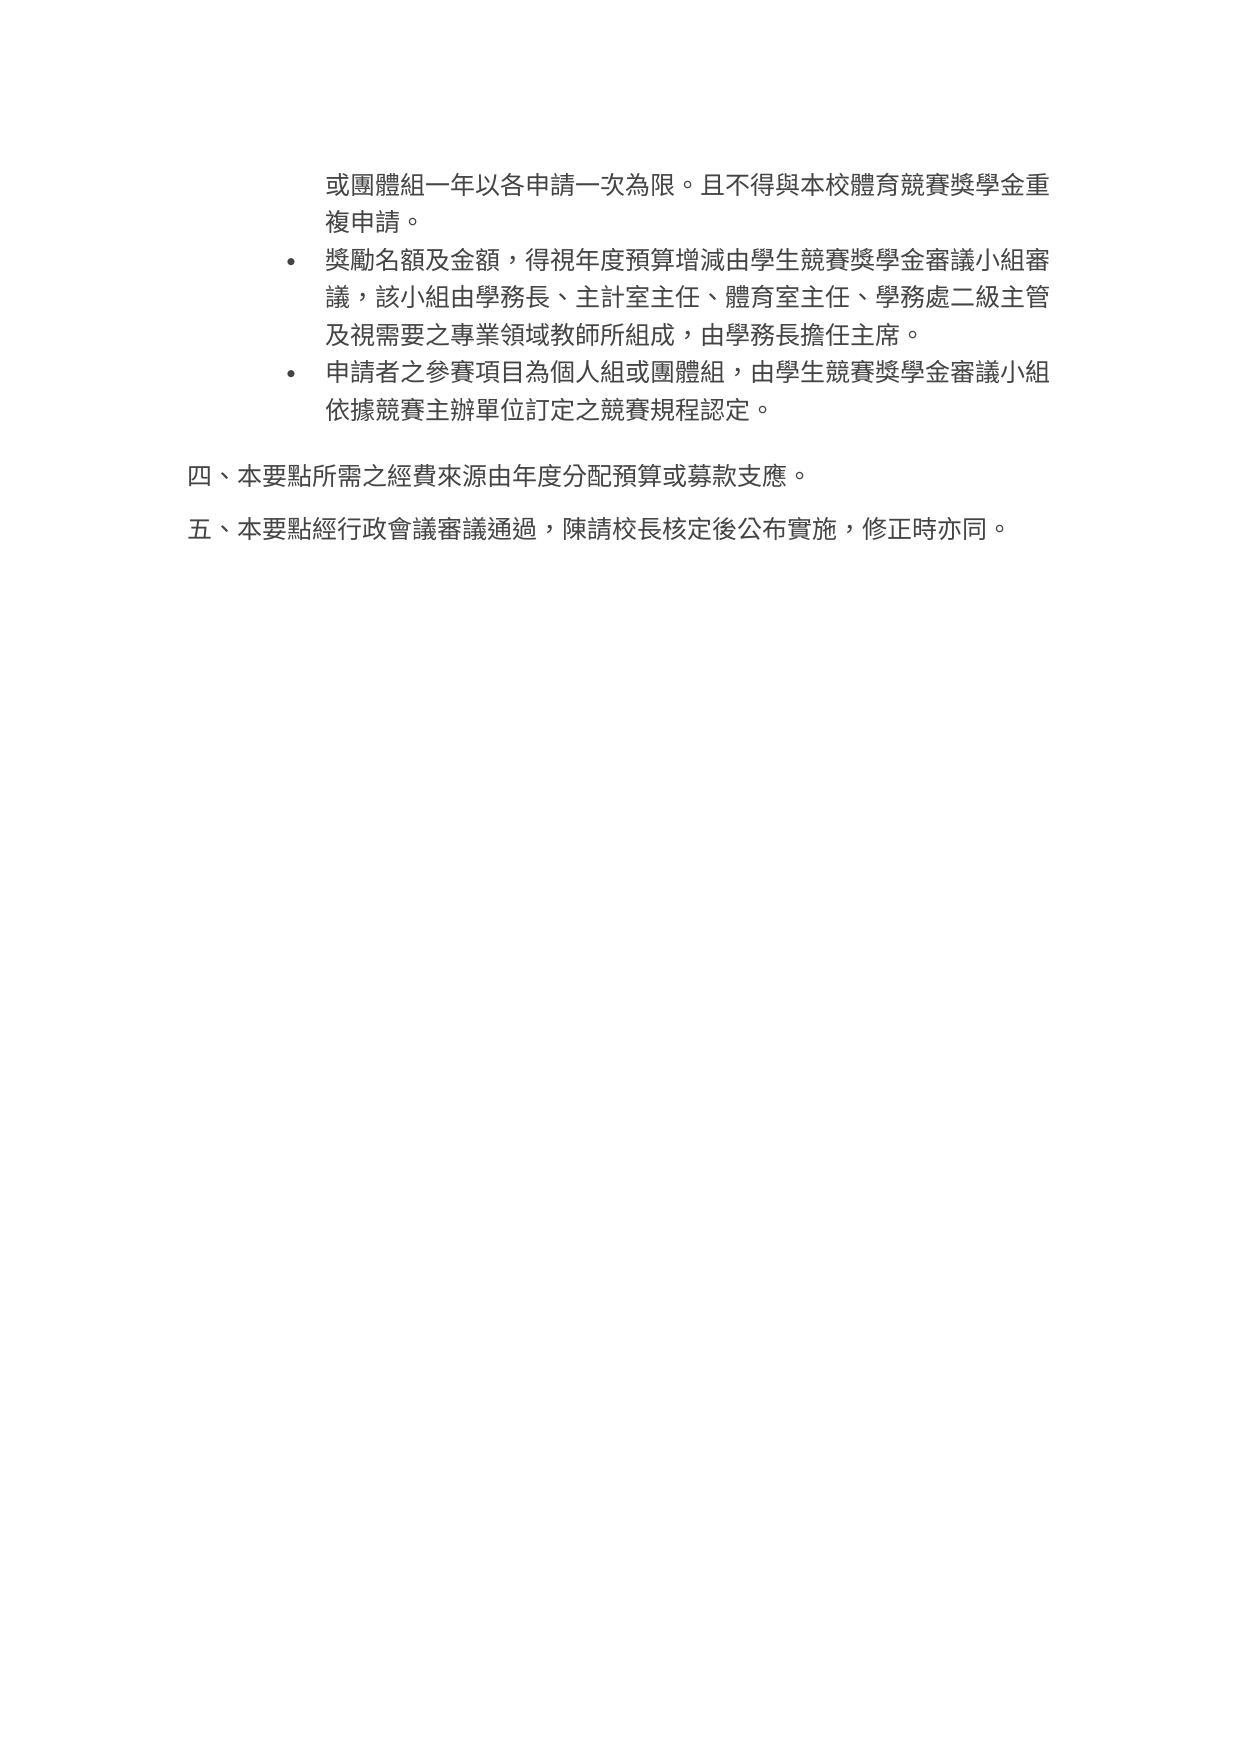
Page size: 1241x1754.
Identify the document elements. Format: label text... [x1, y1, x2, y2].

list 申請者之參賽項目為個人組或團體組，由學生競賽獎學金審議小組依據競賽主辦單位訂定之競賽規程認定。 [287, 352, 1053, 427]
list 獎勵名額及金額，得視年度預算增減由學生競賽獎學金審議小組審議，該小組由學務長、主計室主任、體育室主任、學務處二級主管及視需要之專業領域教師所組成，由學務長擔任主席。 [287, 239, 1053, 352]
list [287, 164, 1053, 239]
text 四、本要點所需之經費來源由年度分配預算或募款支應。 [187, 456, 1057, 494]
text 五、本要點經行政會議審議通過，陳請校長核定後公布實施，修正時亦同。 [187, 509, 1057, 547]
